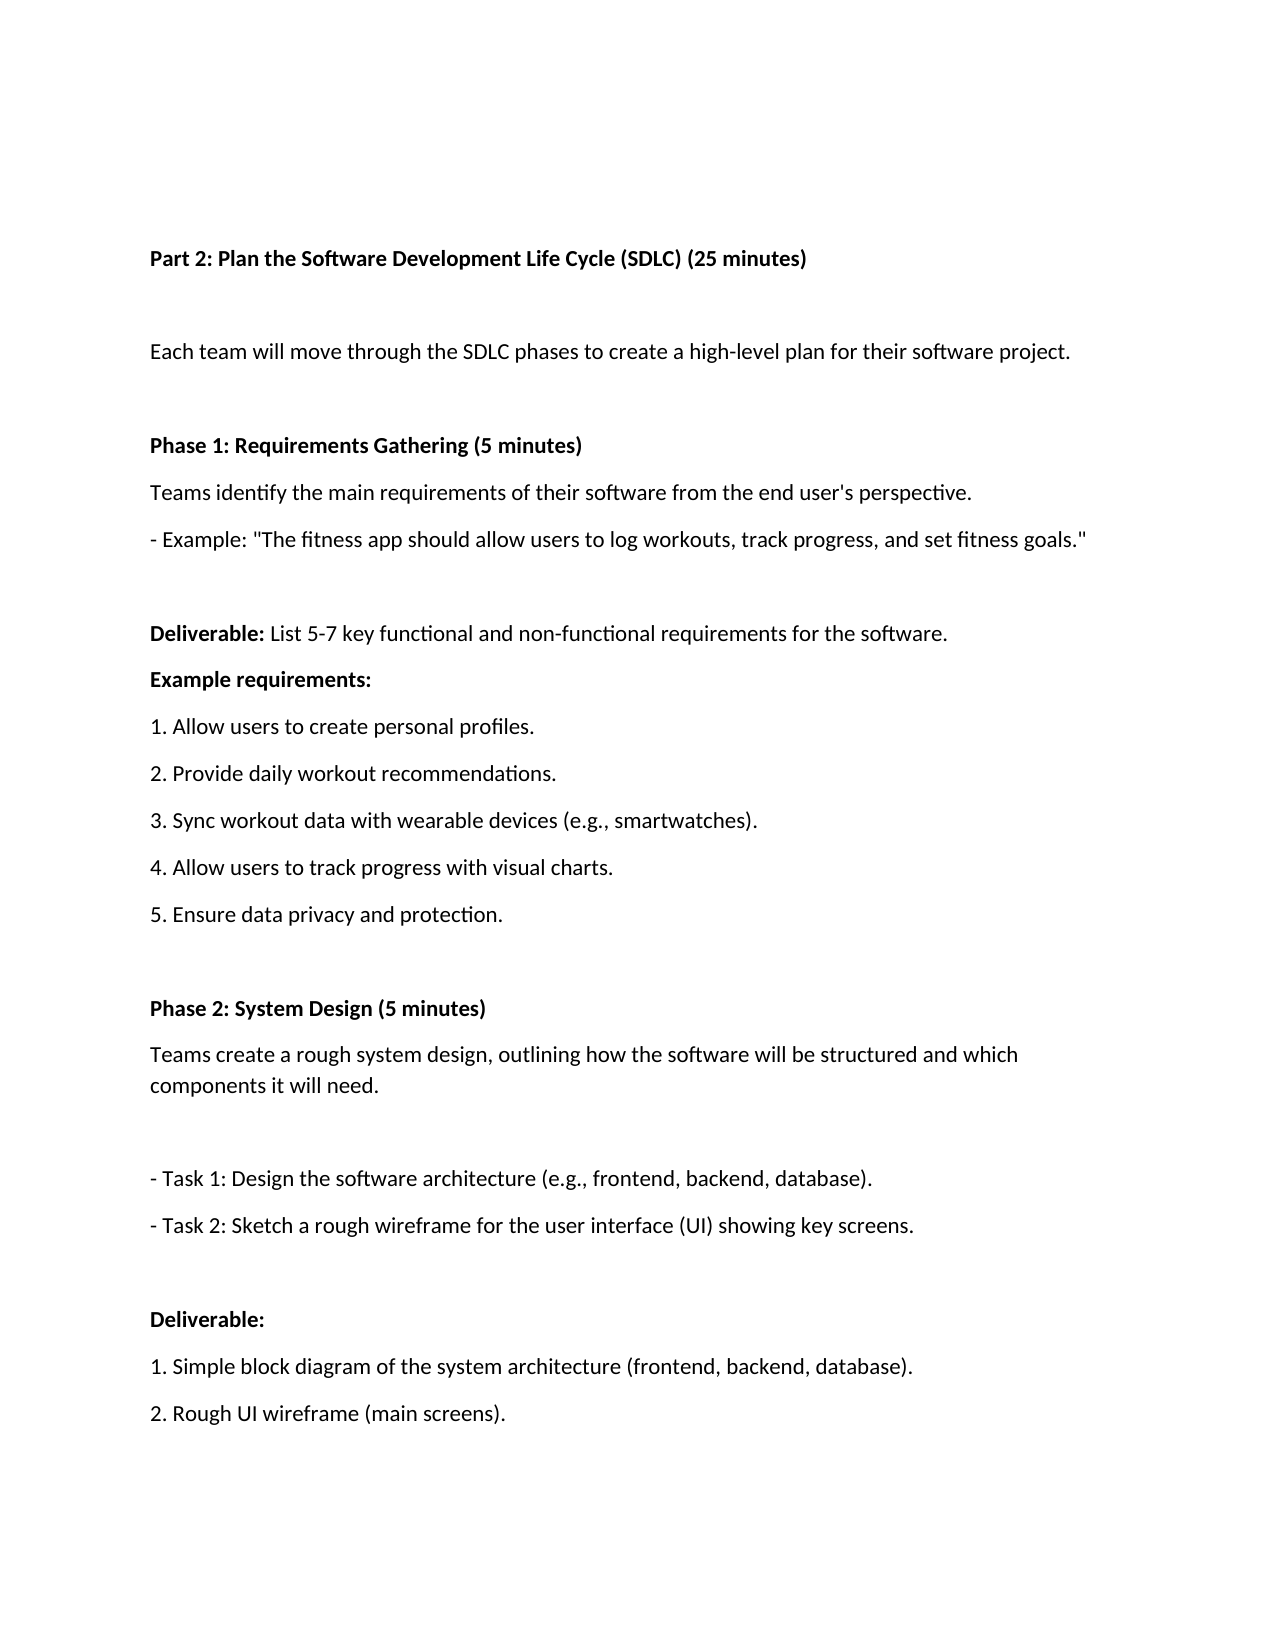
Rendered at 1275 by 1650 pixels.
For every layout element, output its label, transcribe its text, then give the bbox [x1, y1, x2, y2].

text Part 2: Plan the Software Development Life Cycle (SDLC) (25 minutes) [150, 244, 1125, 272]
text - Task 1: Design the software architecture (e.g., frontend, backend, database). [150, 1164, 1125, 1193]
text 2. Rough UI wireframe (main screens). [150, 1399, 1125, 1427]
text 4. Allow users to track progress with visual charts. [150, 853, 1125, 881]
text - Task 2: Sketch a rough wireframe for the user interface (UI) showing key screens. [150, 1211, 1125, 1239]
text 1. Allow users to create personal profiles. [150, 712, 1125, 741]
text Deliverable: List 5-7 key functional and non-functional requirements for the software. [150, 619, 1125, 647]
text Deliverable: [150, 1305, 1125, 1333]
text Example requirements: [150, 666, 1125, 694]
text 5. Ensure data privacy and protection. [150, 900, 1125, 928]
text 3. Sync workout data with wearable devices (e.g., smartwatches). [150, 806, 1125, 834]
text 1. Simple block diagram of the system architecture (frontend, backend, database). [150, 1352, 1125, 1380]
text 2. Provide daily workout recommendations. [150, 759, 1125, 787]
text Phase 2: System Design (5 minutes) [150, 994, 1125, 1022]
text - Example: "The fitness app should allow users to log workouts, track progress, and set fitness goals." [150, 525, 1125, 553]
text Phase 1: Requirements Gathering (5 minutes) [150, 431, 1125, 459]
text Teams identify the main requirements of their software from the end user's perspective. [150, 478, 1125, 506]
text Teams create a rough system design, outlining how the software will be structured and which components it will need. [150, 1041, 1125, 1099]
text Each team will move through the SDLC phases to create a high-level plan for their software project. [150, 337, 1125, 366]
